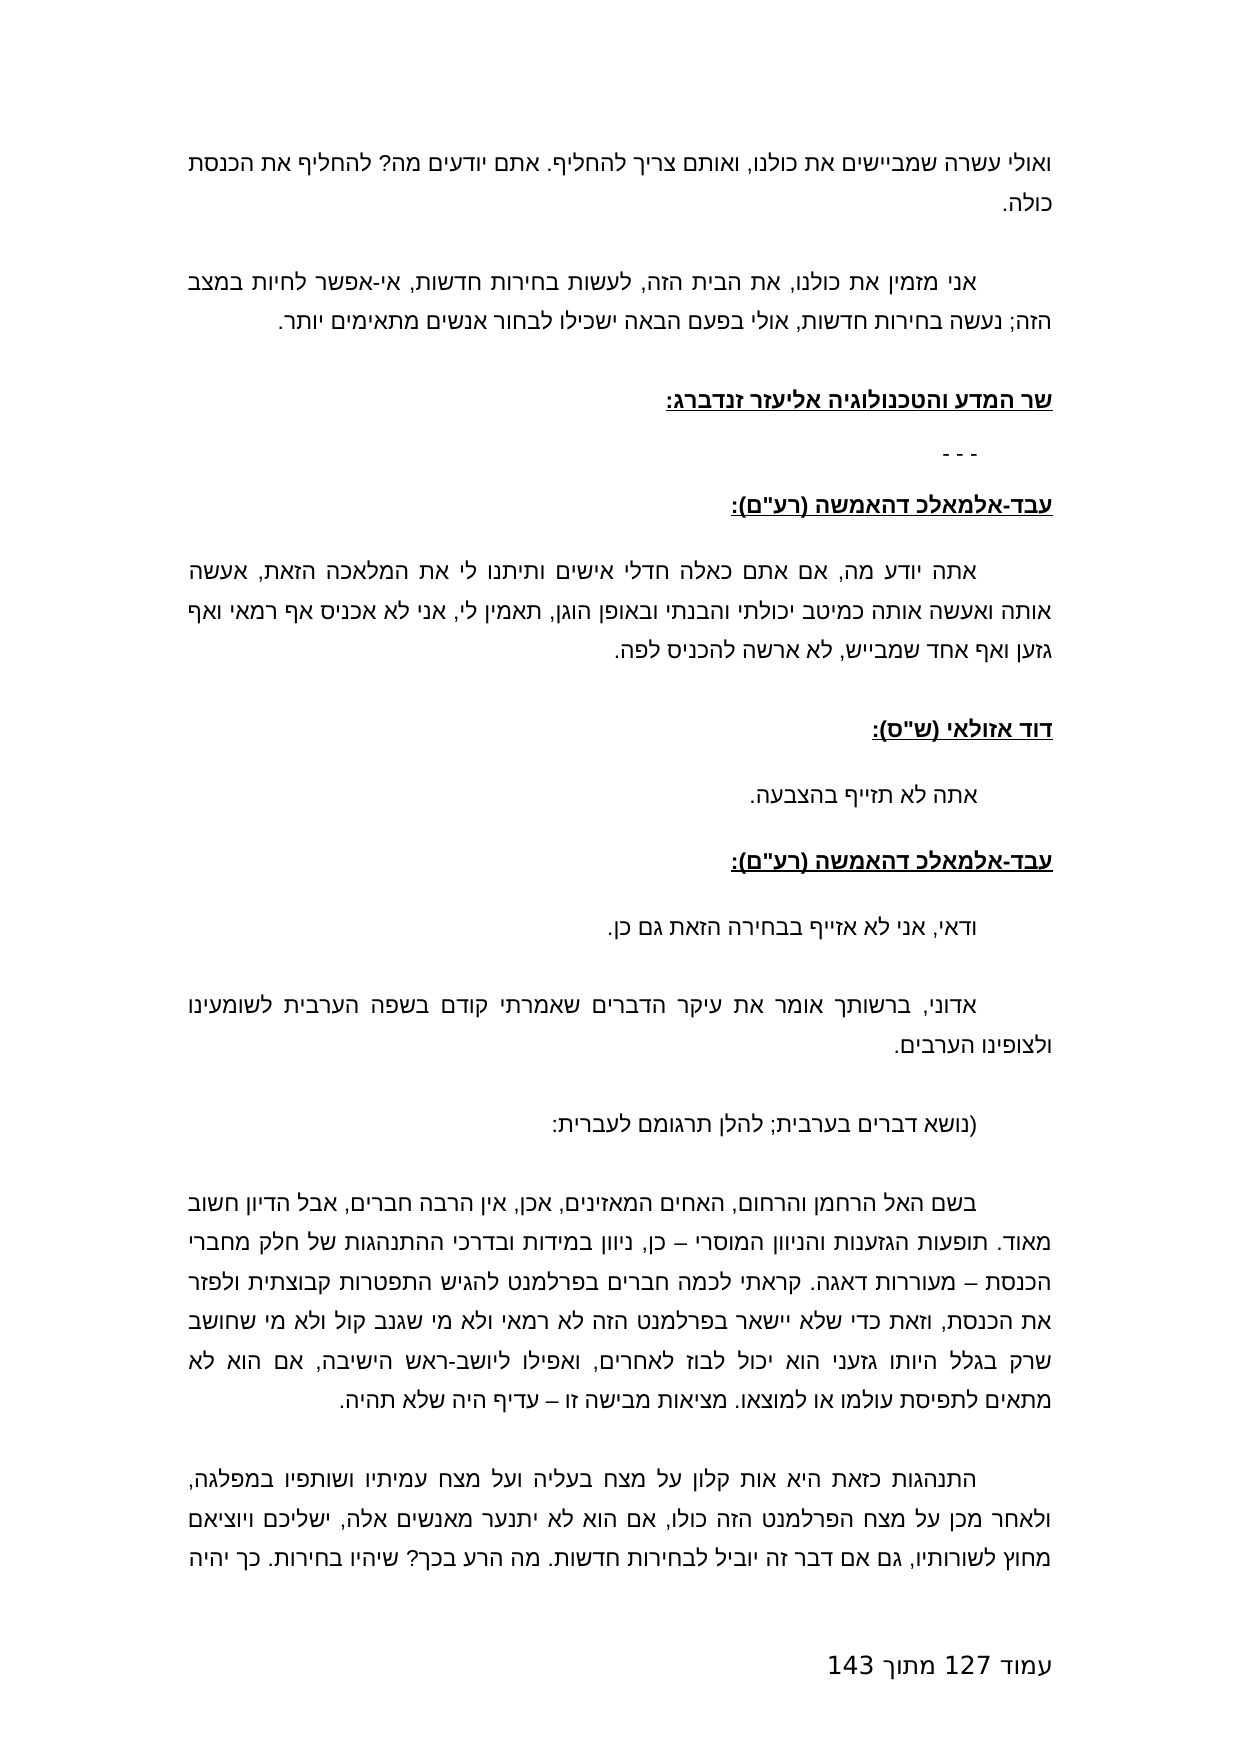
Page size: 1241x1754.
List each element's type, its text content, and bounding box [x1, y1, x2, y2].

text אדוני, ברשותך אומר את עיקר הדברים שאמרתי קודם בשפה הערבית לשומעינו ולצופינו הערבים. [187, 992, 1053, 1058]
text עבד-אלמאלכ דהאמשה (רע"ם): [187, 492, 1053, 519]
text עבד-אלמאלכ דהאמשה (רע"ם): [187, 848, 1053, 874]
text שר המדע והטכנולוגיה אליעזר זנדברג: [187, 387, 1053, 413]
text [187, 150, 1053, 216]
text - - - [187, 439, 1053, 466]
text אתה לא תזייף בהצבעה. [187, 782, 1053, 808]
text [187, 1466, 1053, 1572]
text אתה יודע מה, אם אתם כאלה חדלי אישים ותיתנו לי את המלאכה הזאת, אעשה אותה ואעשה אותה כמיטב יכולתי והבנתי ובאופן הוגן, תאמין לי, אני לא אכניס אף רמאי ואף גזען ואף אחד שמבייש, לא ארשה להכניס לפה. [187, 558, 1053, 663]
text ודאי, אני לא אזייף בבחירה הזאת גם כן. [187, 913, 1053, 940]
text (נושא דברים בערבית; להלן תרגומם לעברית: [187, 1111, 1053, 1137]
text אני מזמין את כולנו, את הבית הזה, לעשות בחירות חדשות, אי-אפשר לחיות במצב הזה; נעשה בחירות חדשות, אולי בפעם הבאה ישכילו לבחור אנשים מתאימים יותר. [187, 268, 1053, 334]
text בשם האל הרחמן והרחום, האחים המאזינים, אכן, אין הרבה חברים, אבל הדיון חשוב מאוד. תופעות הגזענות והניוון המוסרי – כן, ניוון במידות ובדרכי ההתנהגות של חלק מחברי הכנסת – מעוררות דאגה. קראתי לכמה חברים בפרלמנט להגיש התפטרות קבוצתית ולפזר את הכנסת, וזאת כדי שלא יישאר בפרלמנט הזה לא רמאי ולא מי שגנב קול ולא מי שחושב שרק בגלל היותו גזעני הוא יכול לבוז לאחרים, ואפילו ליושב-ראש הישיבה, אם הוא לא מתאים לתפיסת עולמו או למוצאו. מציאות מבישה זו – עדיף היה שלא תהיה. [187, 1190, 1053, 1414]
text דוד אזולאי (ש"ס): [187, 716, 1053, 742]
